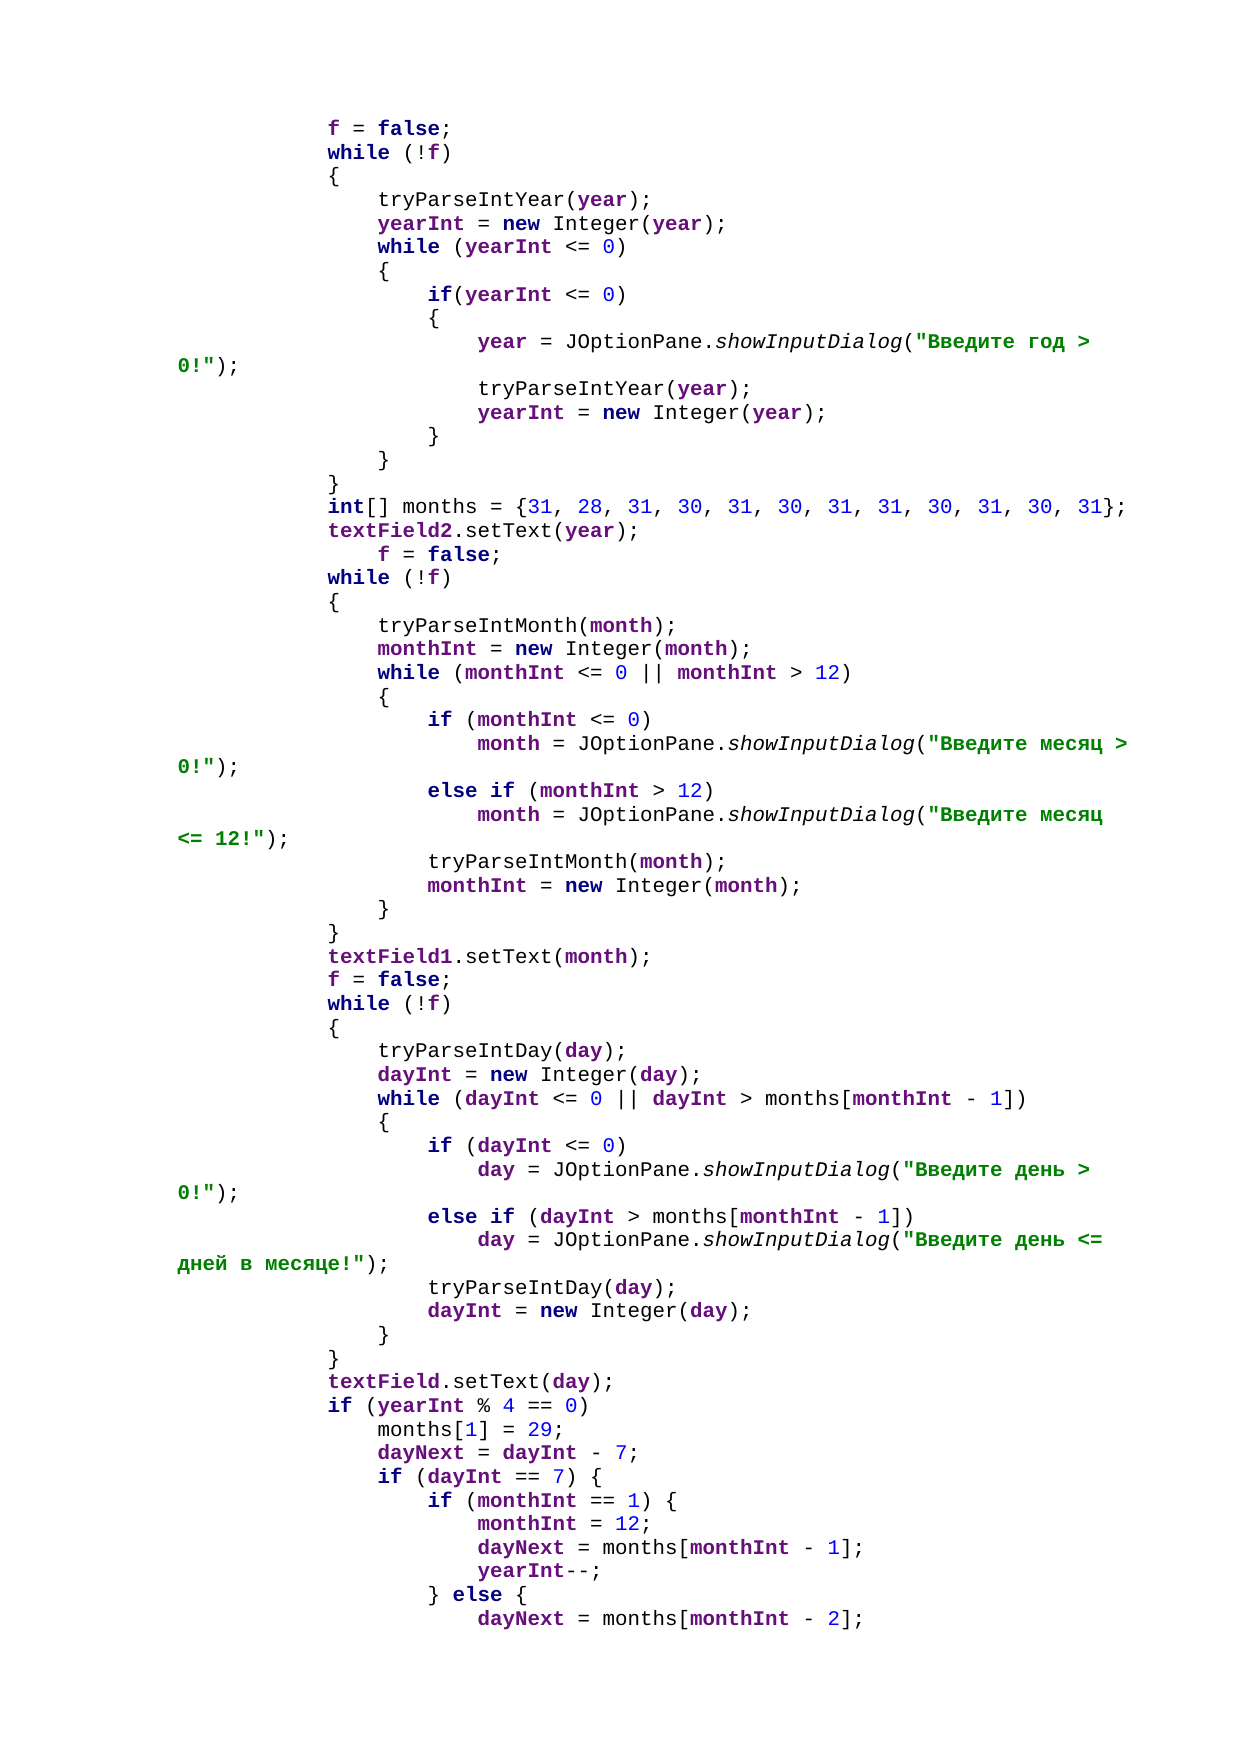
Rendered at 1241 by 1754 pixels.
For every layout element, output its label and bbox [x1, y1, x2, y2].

text [177, 118, 1152, 1631]
